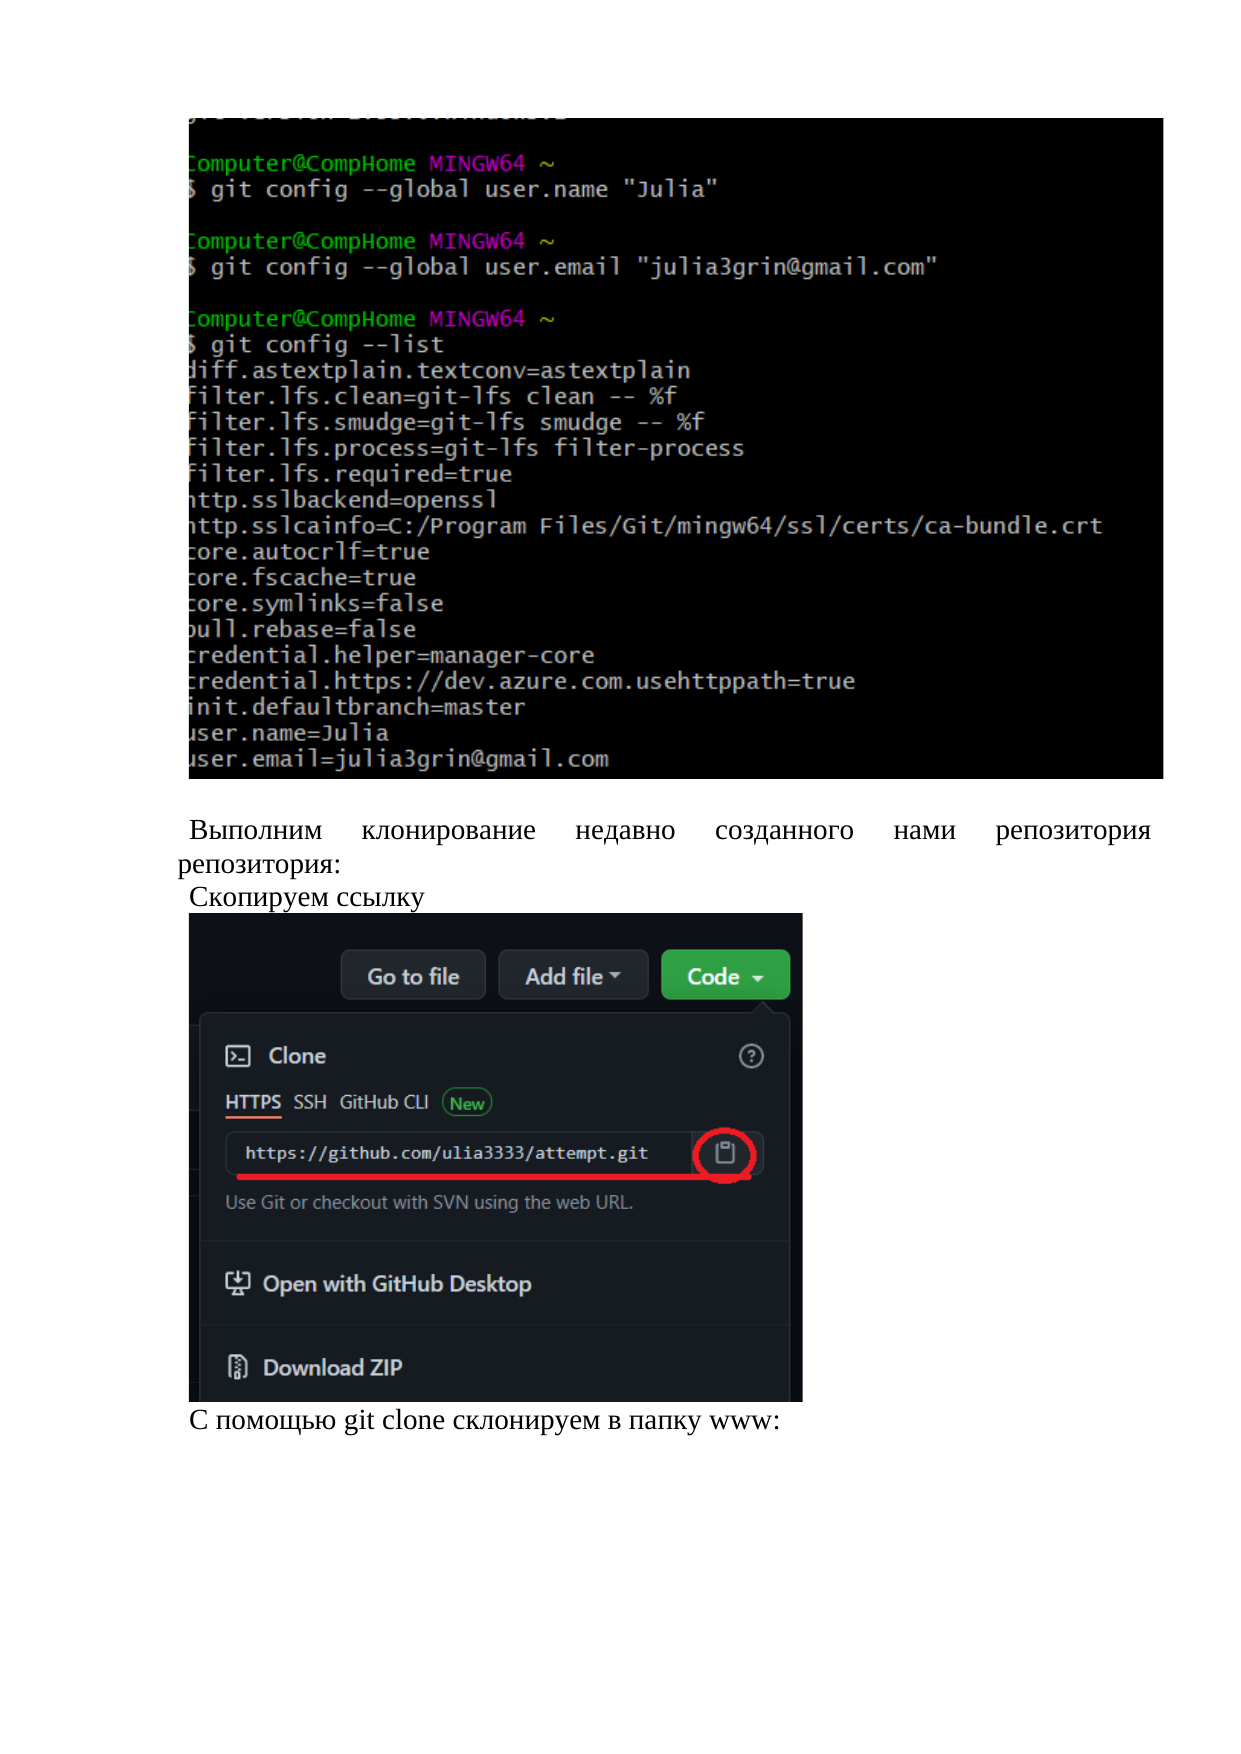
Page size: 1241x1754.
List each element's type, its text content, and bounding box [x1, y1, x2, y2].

picture [188, 118, 1164, 779]
picture [188, 913, 803, 1402]
text Выполним клонирование недавно созданного нами репозитория репозитория: [177, 812, 1152, 879]
text С помощью git clone склонируем в папку www: [177, 1402, 1152, 1435]
text Скопируем ссылку [177, 879, 1152, 913]
